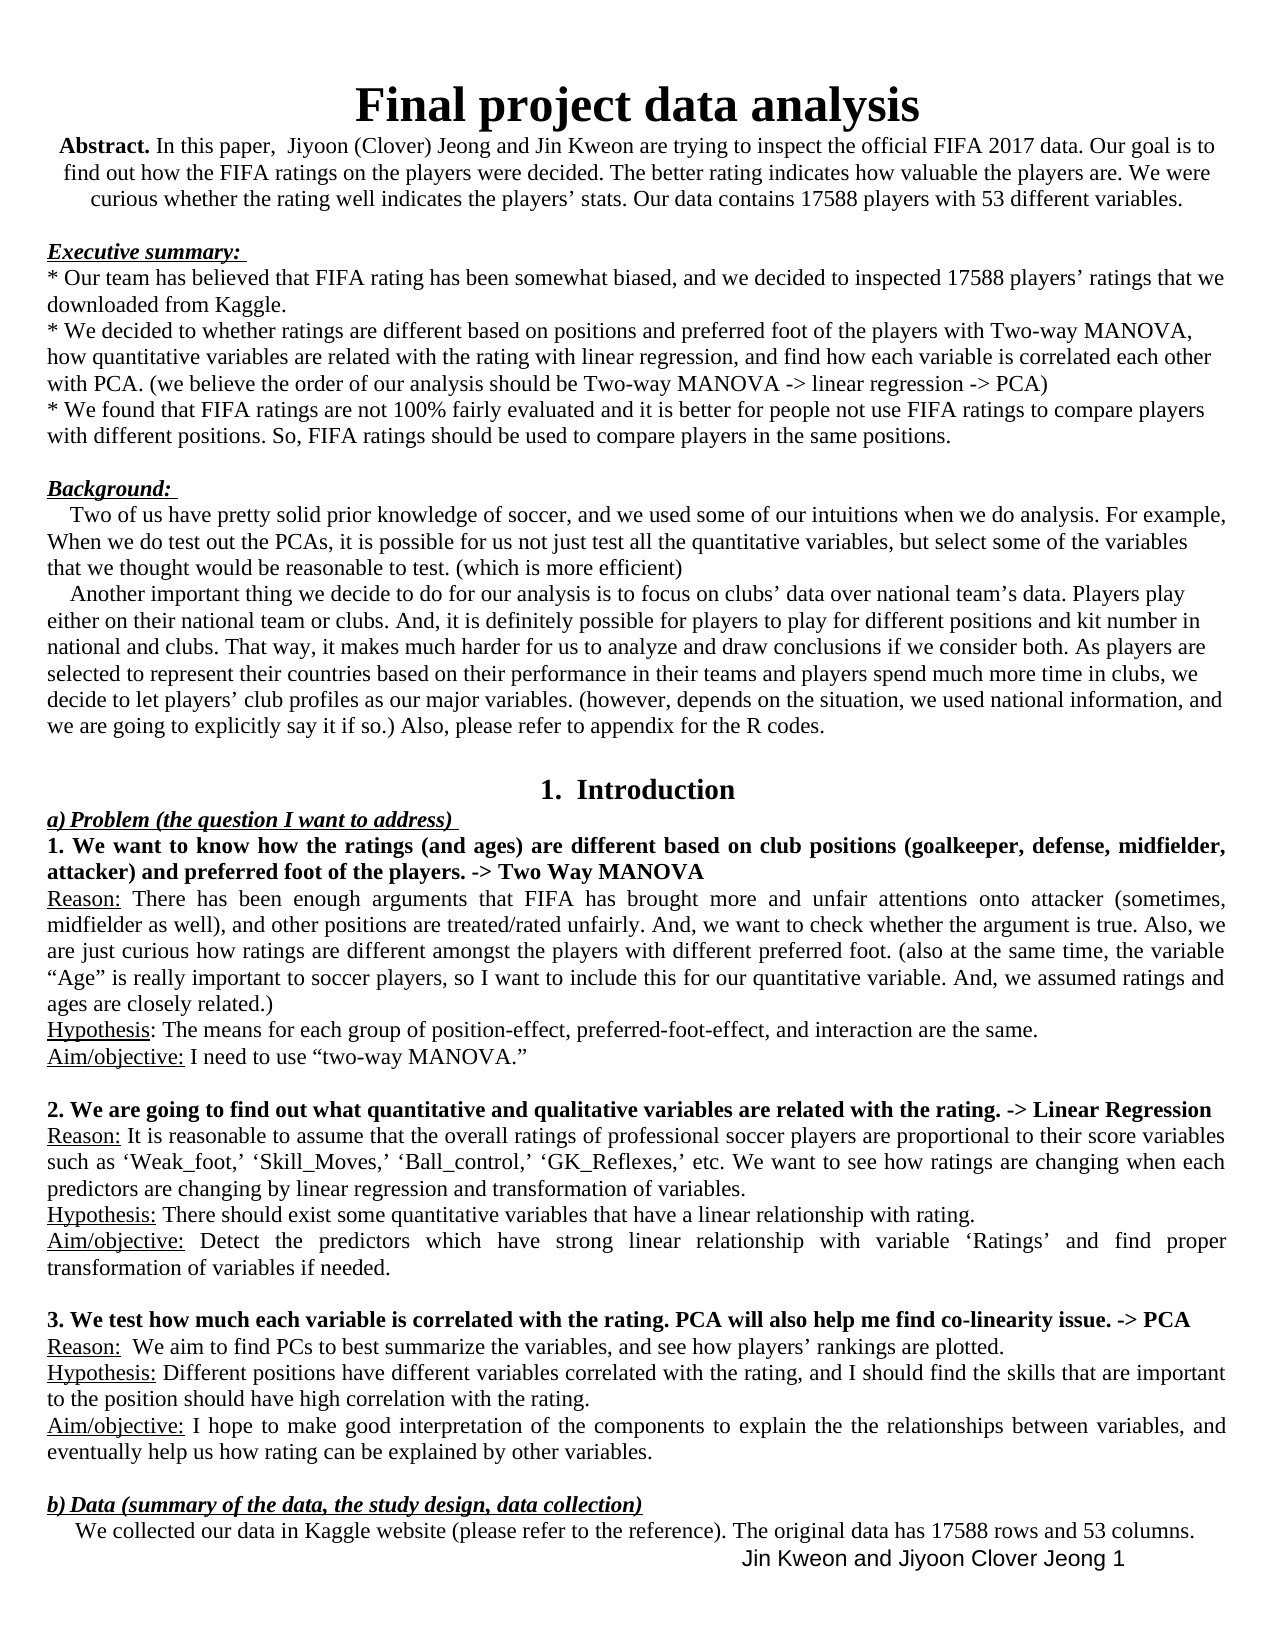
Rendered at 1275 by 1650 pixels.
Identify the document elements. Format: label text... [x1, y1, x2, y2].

text Final project data analysis [47, 75, 1228, 132]
text Aim/objective: I need to use “two-way MANOVA.” [47, 1043, 1228, 1069]
text * Our team has believed that FIFA rating has been somewhat biased, and we decided to inspected 17588 players’ ratings that we downloaded from Kaggle. [47, 264, 1228, 317]
text 1. We want to know how the ratings (and ages) are different based on club positions (goalkeeper, defense, midfielder, attacker) and preferred foot of the players. -> Two Way MANOVA [47, 832, 1228, 885]
text 1. Introduction [47, 772, 1228, 806]
text Aim/objective: I hope to make good interpretation of the components to explain the the relationships between variables, and eventually help us how rating can be explained by other variables. [47, 1412, 1228, 1464]
text b) Data (summary of the data, the study design, data collection) [47, 1491, 1228, 1517]
text Reason: It is reasonable to assume that the overall ratings of professional soccer players are proportional to their score variables such as ‘Weak_foot,’ ‘Skill_Moves,’ ‘Ball_control,’ ‘GK_Reflexes,’ etc. We want to see how ratings are changing when each predictors are changing by linear regression and transformation of variables. [47, 1122, 1228, 1201]
text Reason: We aim to find PCs to best summarize the variables, and see how players’ rankings are plotted. [47, 1333, 1228, 1359]
text Hypothesis: There should exist some quantitative variables that have a linear relationship with rating. [47, 1201, 1228, 1227]
text Aim/objective: Detect the predictors which have strong linear relationship with variable ‘Ratings’ and find proper transformation of variables if needed. [47, 1227, 1228, 1280]
text Abstract. In this paper, Jiyoon (Clover) Jeong and Jin Kweon are trying to inspect the official FIFA 2017 data. Our goal is to find out how the FIFA ratings on the players were decided. The better rating indicates how valuable the players are. We were curious whether the rating well indicates the players’ stats. Our data contains 17588 players with 53 different variables. [47, 132, 1228, 212]
text Reason: There has been enough arguments that FIFA has brought more and unfair attentions onto attacker (sometimes, midfielder as well), and other positions are treated/rated unfairly. And, we want to check whether the argument is true. Also, we are just curious how ratings are different amongst the players with different preferred foot. (also at the same time, the variable “Age” is really important to soccer players, so I want to include this for our quantitative variable. And, we assumed ratings and ages are closely related.) [47, 885, 1228, 1017]
text 2. We are going to find out what quantitative and qualitative variables are related with the rating. -> Linear Regression [47, 1096, 1228, 1122]
text * We found that FIFA ratings are not 100% fairly evaluated and it is better for people not use FIFA ratings to compare players with different positions. So, FIFA ratings should be used to compare players in the same positions. [47, 396, 1228, 449]
text a) Problem (the question I want to address) [47, 806, 1228, 832]
text Background: [47, 475, 1228, 501]
text Hypothesis: Different positions have different variables correlated with the rating, and I should find the skills that are important to the position should have high correlation with the rating. [47, 1359, 1228, 1412]
text Another important thing we decide to do for our analysis is to focus on clubs’ data over national team’s data. Players play either on their national team or clubs. And, it is definitely possible for players to play for different positions and kit number in national and clubs. That way, it makes much harder for us to analyze and draw conclusions if we consider both. As players are selected to represent their countries based on their performance in their teams and players spend much more time in clubs, we decide to let players’ club profiles as our major variables. (however, depends on the situation, we used national information, and we are going to explicitly say it if so.) Also, please refer to appendix for the R codes. [47, 581, 1228, 739]
text 3. We test how much each variable is correlated with the rating. PCA will also help me find co-linearity issue. -> PCA [47, 1306, 1228, 1333]
text We collected our data in Kaggle website (please refer to the reference). The original data has 17588 rows and 53 columns. [47, 1517, 1228, 1544]
text Two of us have pretty solid prior knowledge of soccer, and we used some of our intuitions when we do analysis. For example, When we do test out the PCAs, it is possible for us not just test all the quantitative variables, but select some of the variables that we thought would be reasonable to test. (which is more efficient) [47, 501, 1228, 581]
text * We decided to whether ratings are different based on positions and preferred foot of the players with Two-way MANOVA, how quantitative variables are related with the rating with linear regression, and find how each variable is correlated each other with PCA. (we believe the order of our analysis should be Two-way MANOVA -> linear regression -> PCA) [47, 317, 1228, 396]
text Hypothesis: The means for each group of position-effect, preferred-foot-effect, and interaction are the same. [47, 1017, 1228, 1043]
text Executive summary: [47, 238, 1228, 264]
